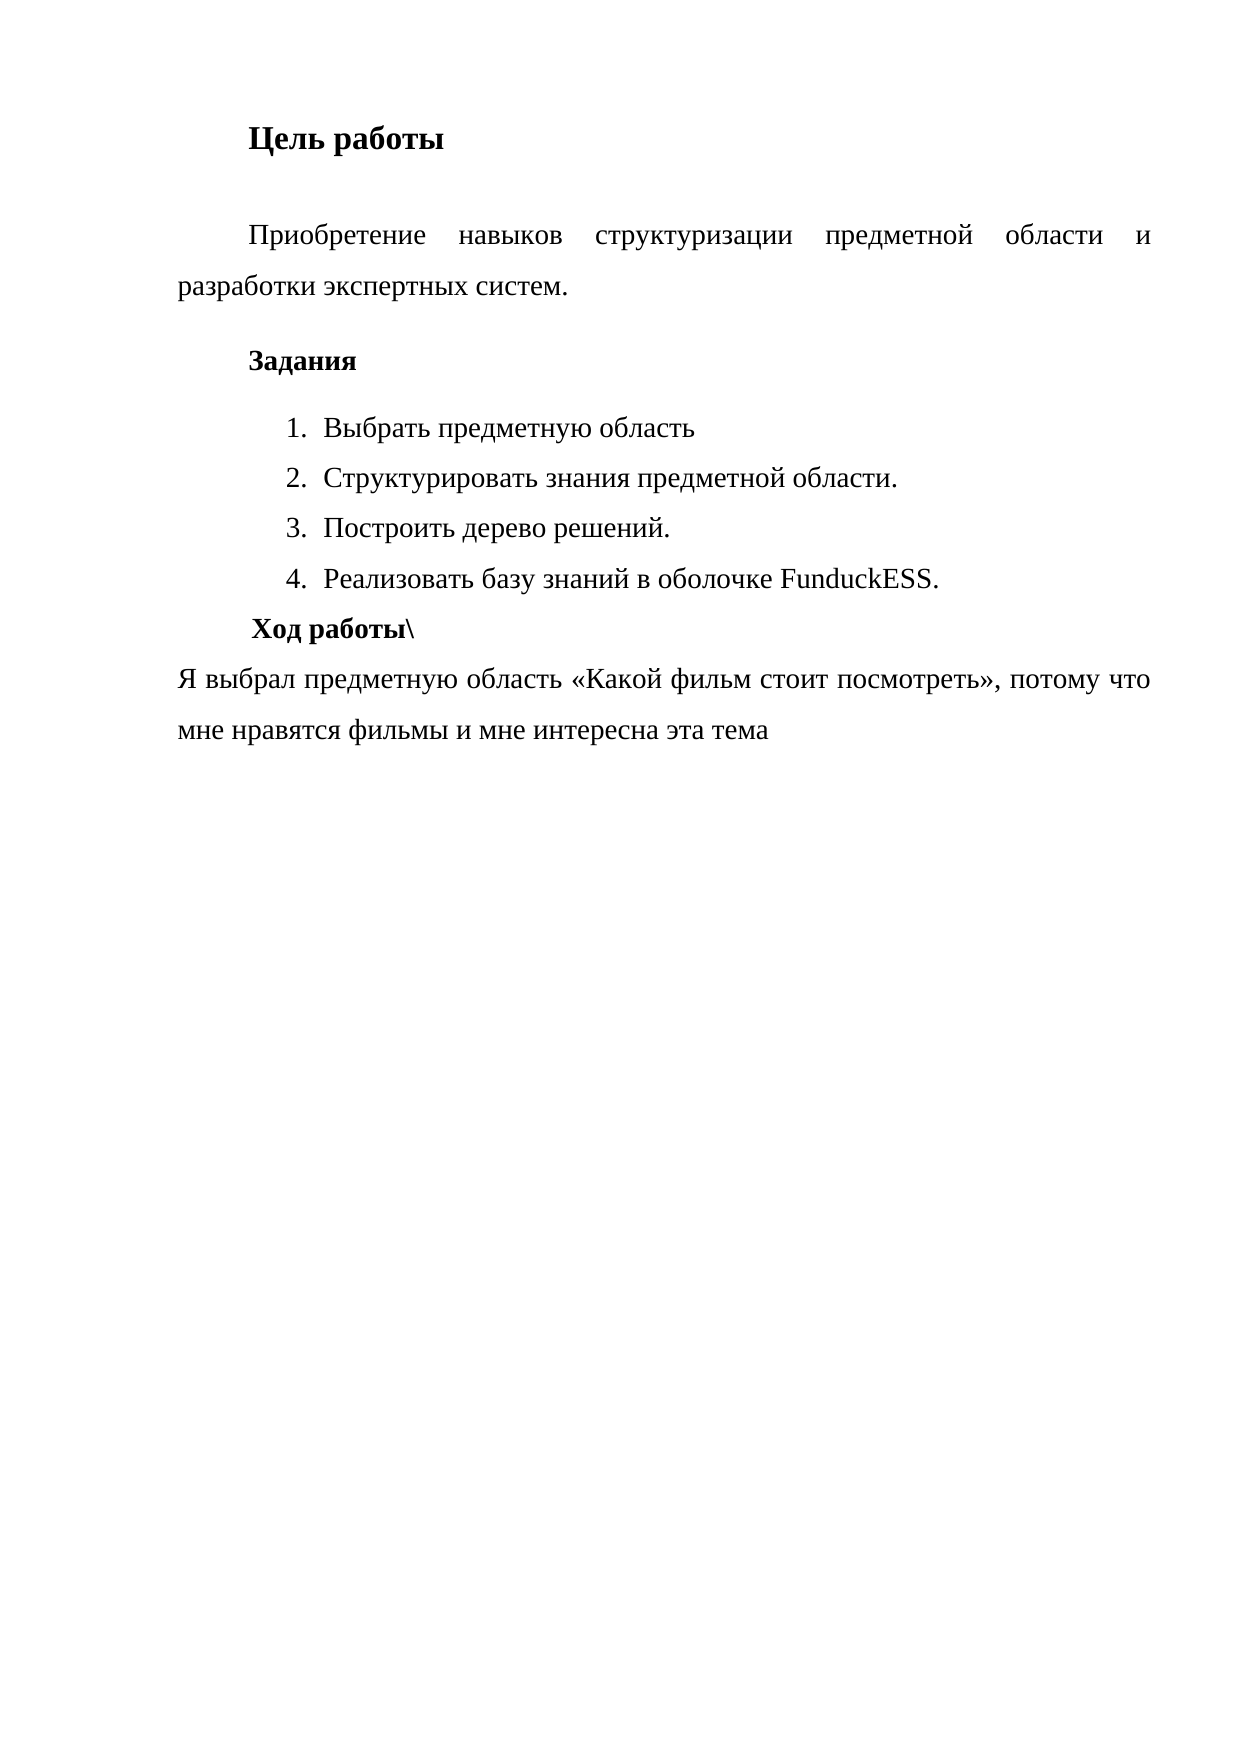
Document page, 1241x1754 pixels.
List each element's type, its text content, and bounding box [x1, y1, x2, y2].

list Выбрать предметную область [286, 410, 1152, 443]
subtitle Цель работы [248, 118, 1152, 156]
text Я выбрал предметную область «Какой фильм стоит посмотреть», потому что мне нравятся фильмы и мне интересна эта тема [177, 661, 1152, 745]
subtitle Задания [248, 343, 1152, 376]
list Реализовать базу знаний в оболочке FunduckESS. [286, 561, 1152, 594]
text Приобретение навыков структуризации предметной области и разработки экспертных систем. [177, 217, 1152, 301]
list Структурировать знания предметной области. [286, 460, 1152, 494]
list Построить дерево решений. [286, 511, 1152, 544]
text Ход работы\ [177, 611, 1152, 645]
